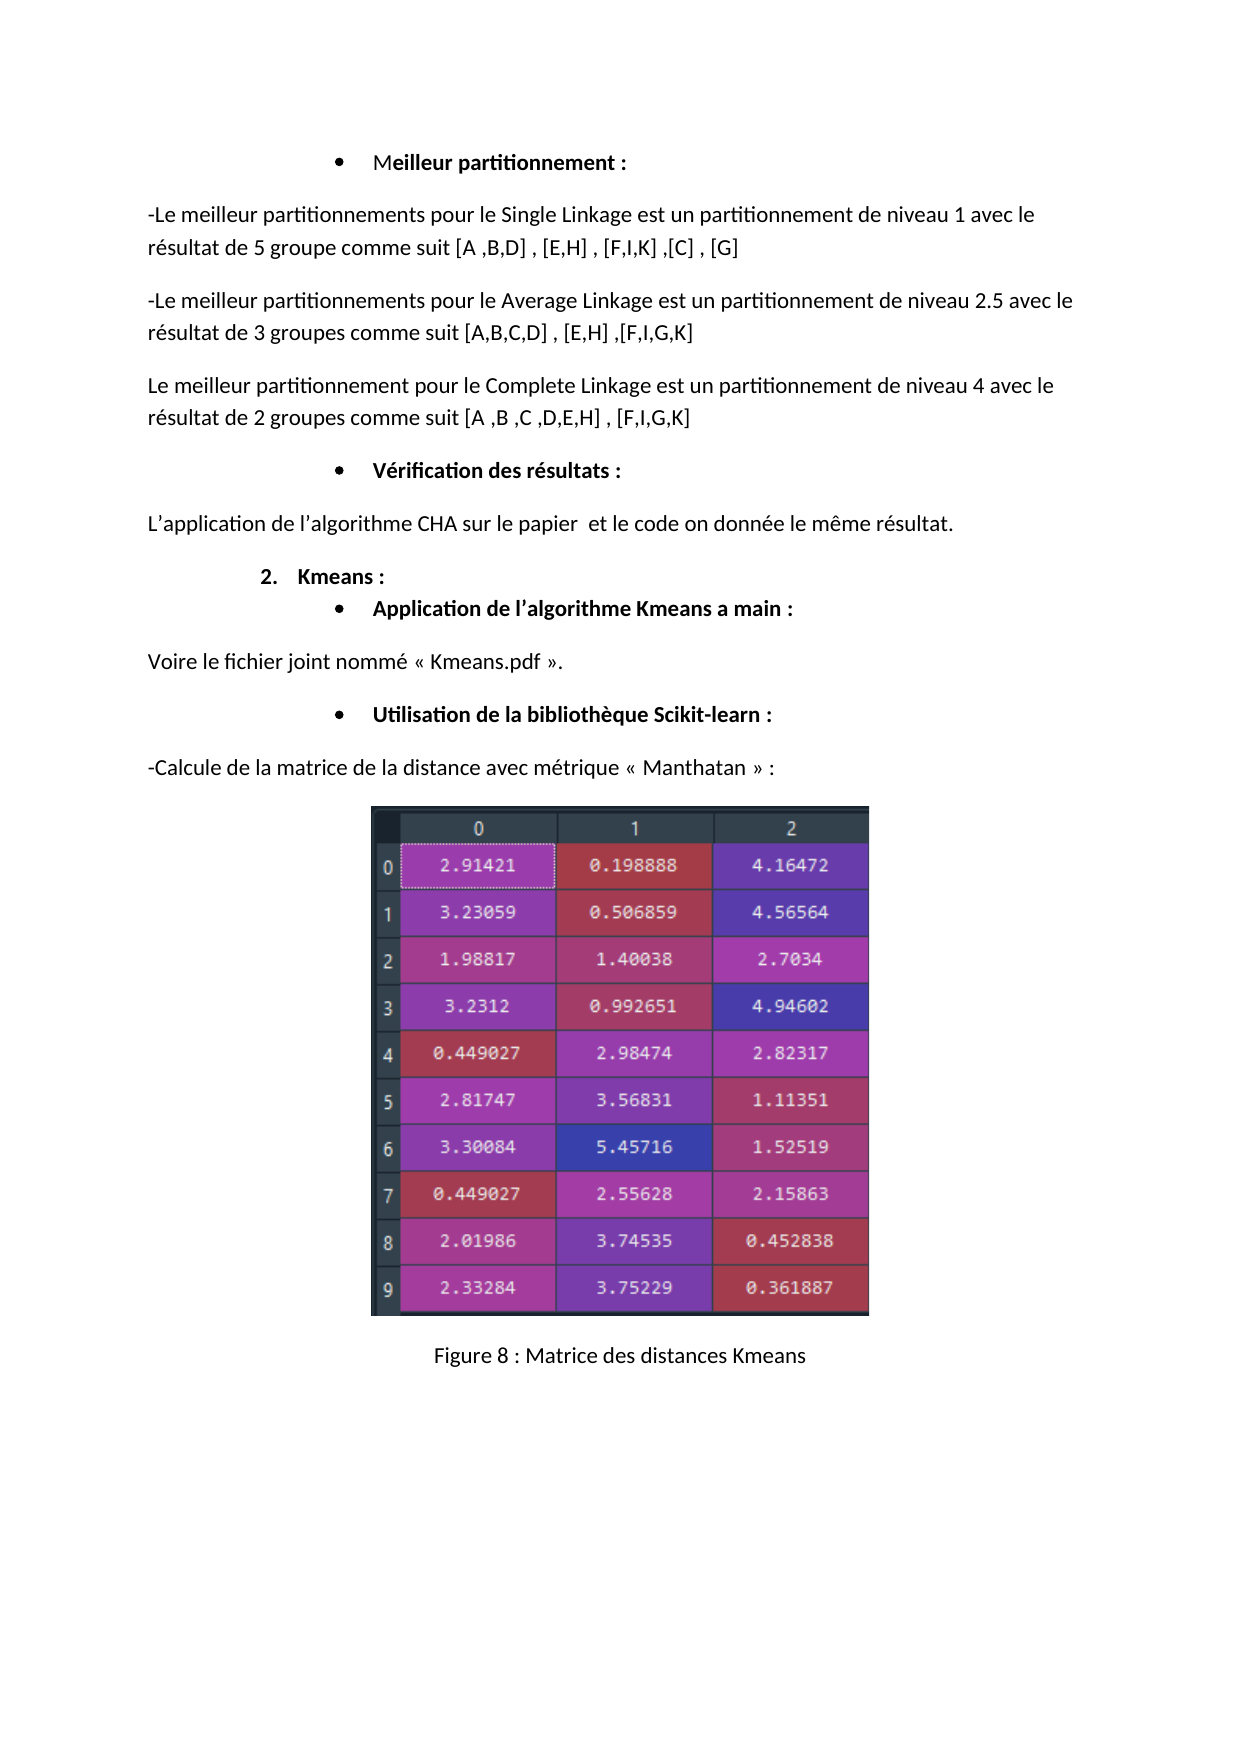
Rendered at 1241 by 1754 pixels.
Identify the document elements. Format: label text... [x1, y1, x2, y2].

text L’application de l’algorithme CHA sur le papier et le code on donnée le même résultat. [148, 509, 1093, 537]
text -Le meilleur partitionnements pour le Average Linkage est un partitionnement de niveau 2.5 avec le résultat de 3 groupes comme suit [A,B,C,D] , [E,H] ,[F,I,G,K] [148, 286, 1093, 346]
text -Calcule de la matrice de la distance avec métrique « Manthatan » : [148, 753, 1093, 782]
list Kmeans : [260, 562, 1093, 590]
text Figure 8 : Matrice des distances Kmeans [148, 1341, 1093, 1369]
text Le meilleur partitionnement pour le Complete Linkage est un partitionnement de niveau 4 avec le résultat de 2 groupes comme suit [A ,B ,C ,D,E,H] , [F,I,G,K] [148, 371, 1093, 431]
list Utilisation de la bibliothèque Scikit-learn : [335, 701, 1093, 728]
list Application de l’algorithme Kmeans a main : [335, 594, 1093, 622]
list Vérification des résultats : [335, 456, 1093, 484]
list Meilleur partitionnement : [335, 148, 1093, 176]
text Voire le fichier joint nommé « Kmeans.pdf ». [148, 647, 1093, 676]
text -Le meilleur partitionnements pour le Single Linkage est un partitionnement de niveau 1 avec le résultat de 5 groupe comme suit [A ,B,D] , [E,H] , [F,I,K] ,[C] , [G] [148, 201, 1093, 261]
picture [371, 806, 870, 1316]
